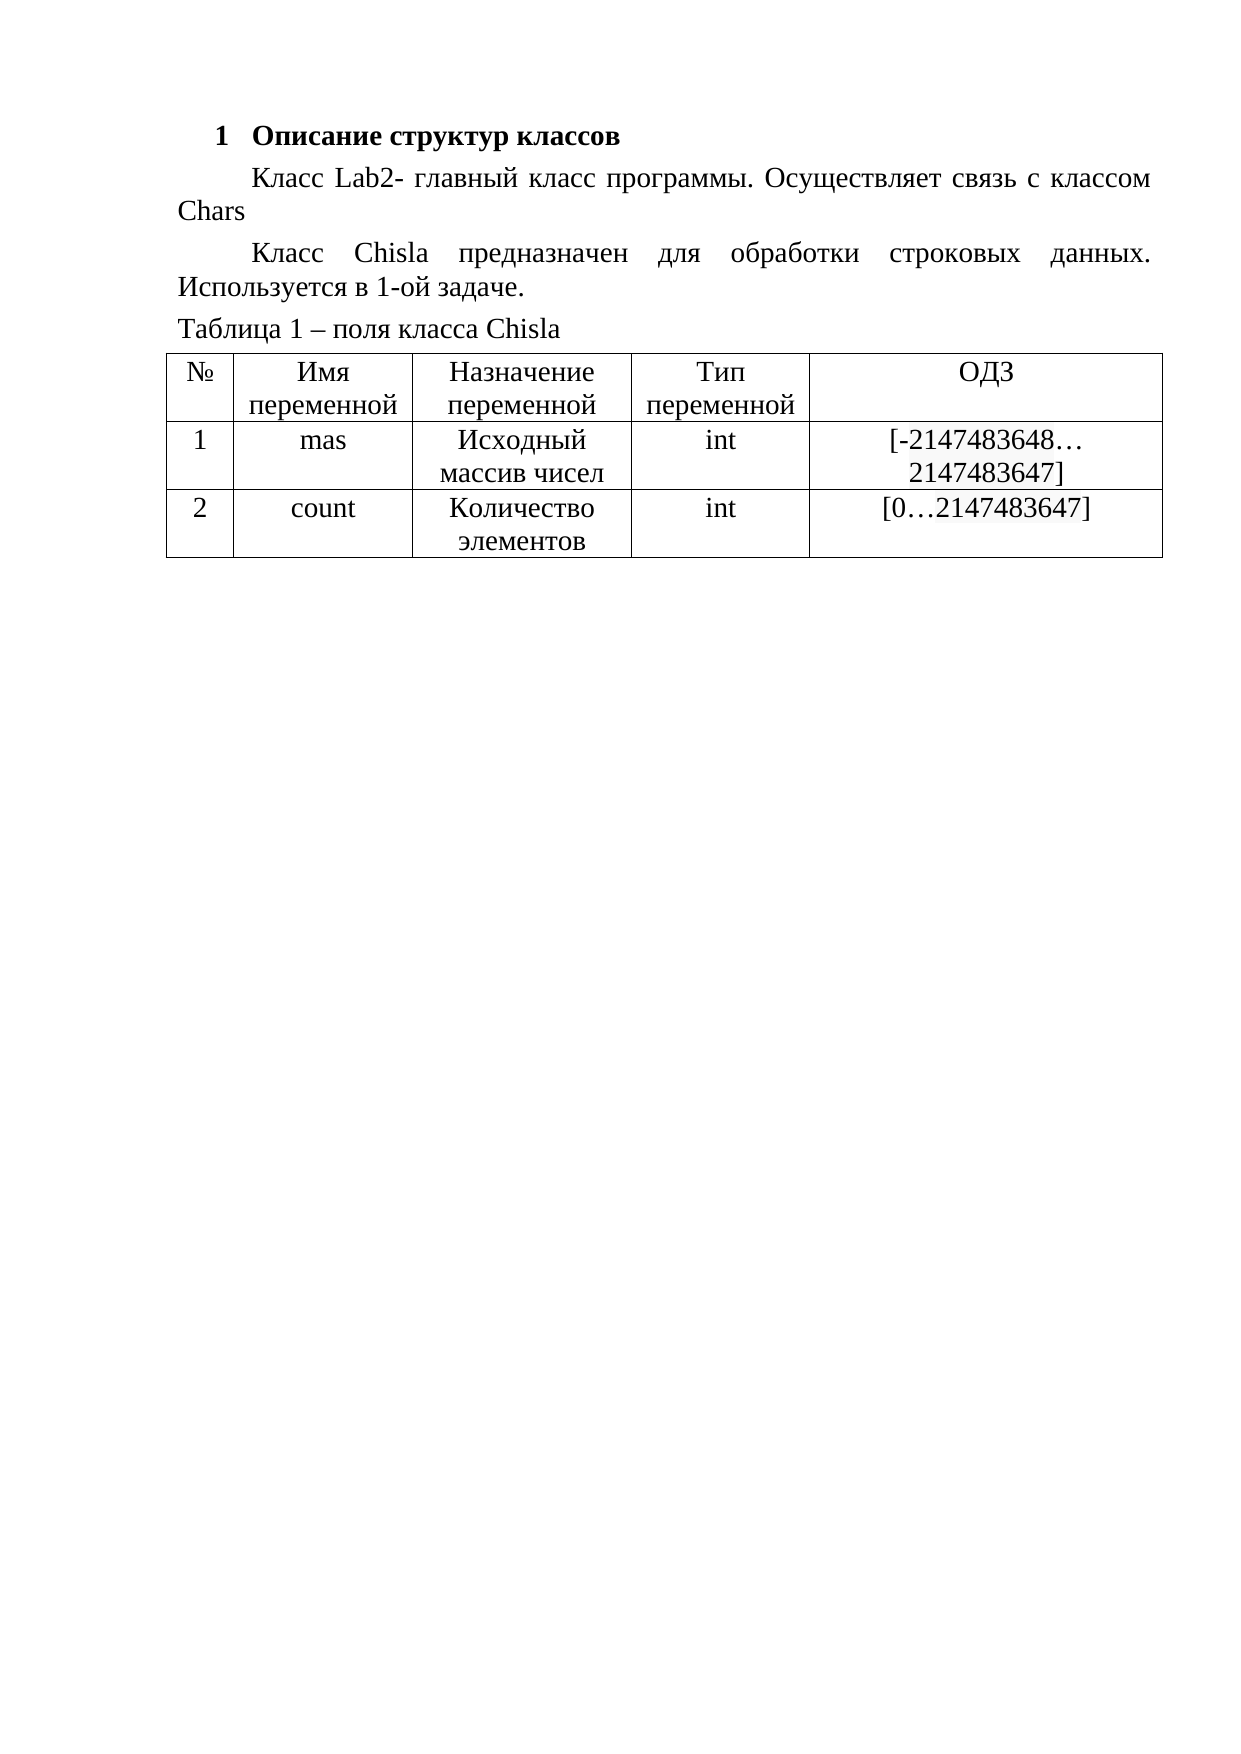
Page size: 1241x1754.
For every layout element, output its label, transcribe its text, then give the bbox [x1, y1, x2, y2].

table_cell mas [234, 422, 412, 489]
table_cell count [234, 490, 412, 557]
table_header Назначение переменной [413, 354, 631, 421]
table_header ОДЗ [810, 354, 1162, 421]
table_cell Количество элементов [413, 490, 631, 557]
table_cell int [632, 422, 809, 489]
table_cell 2 [167, 490, 233, 557]
text Класс Chisla предназначен для обработки строковых данных. Используется в 1-ой задаче. [177, 235, 1152, 302]
table_cell [-2147483648…2147483647] [810, 422, 909, 489]
text Класс Lab2- главный класс программы. Осуществляет связь с классом Chars [177, 160, 1152, 227]
table_cell [0…2147483647] [810, 490, 1162, 557]
table_cell Исходный массив чисел [413, 422, 631, 489]
table_header Имя переменной [234, 354, 412, 421]
table_cell int [632, 490, 809, 557]
table_cell [-2147483648…2147483647] [1054, 422, 1162, 489]
table_cell 1 [167, 422, 233, 489]
table_header № [167, 354, 233, 421]
table_header Тип переменной [632, 354, 809, 421]
list Описание структур классов [214, 118, 1152, 152]
text Таблица 1 – поля класса Chisla [177, 311, 1152, 344]
